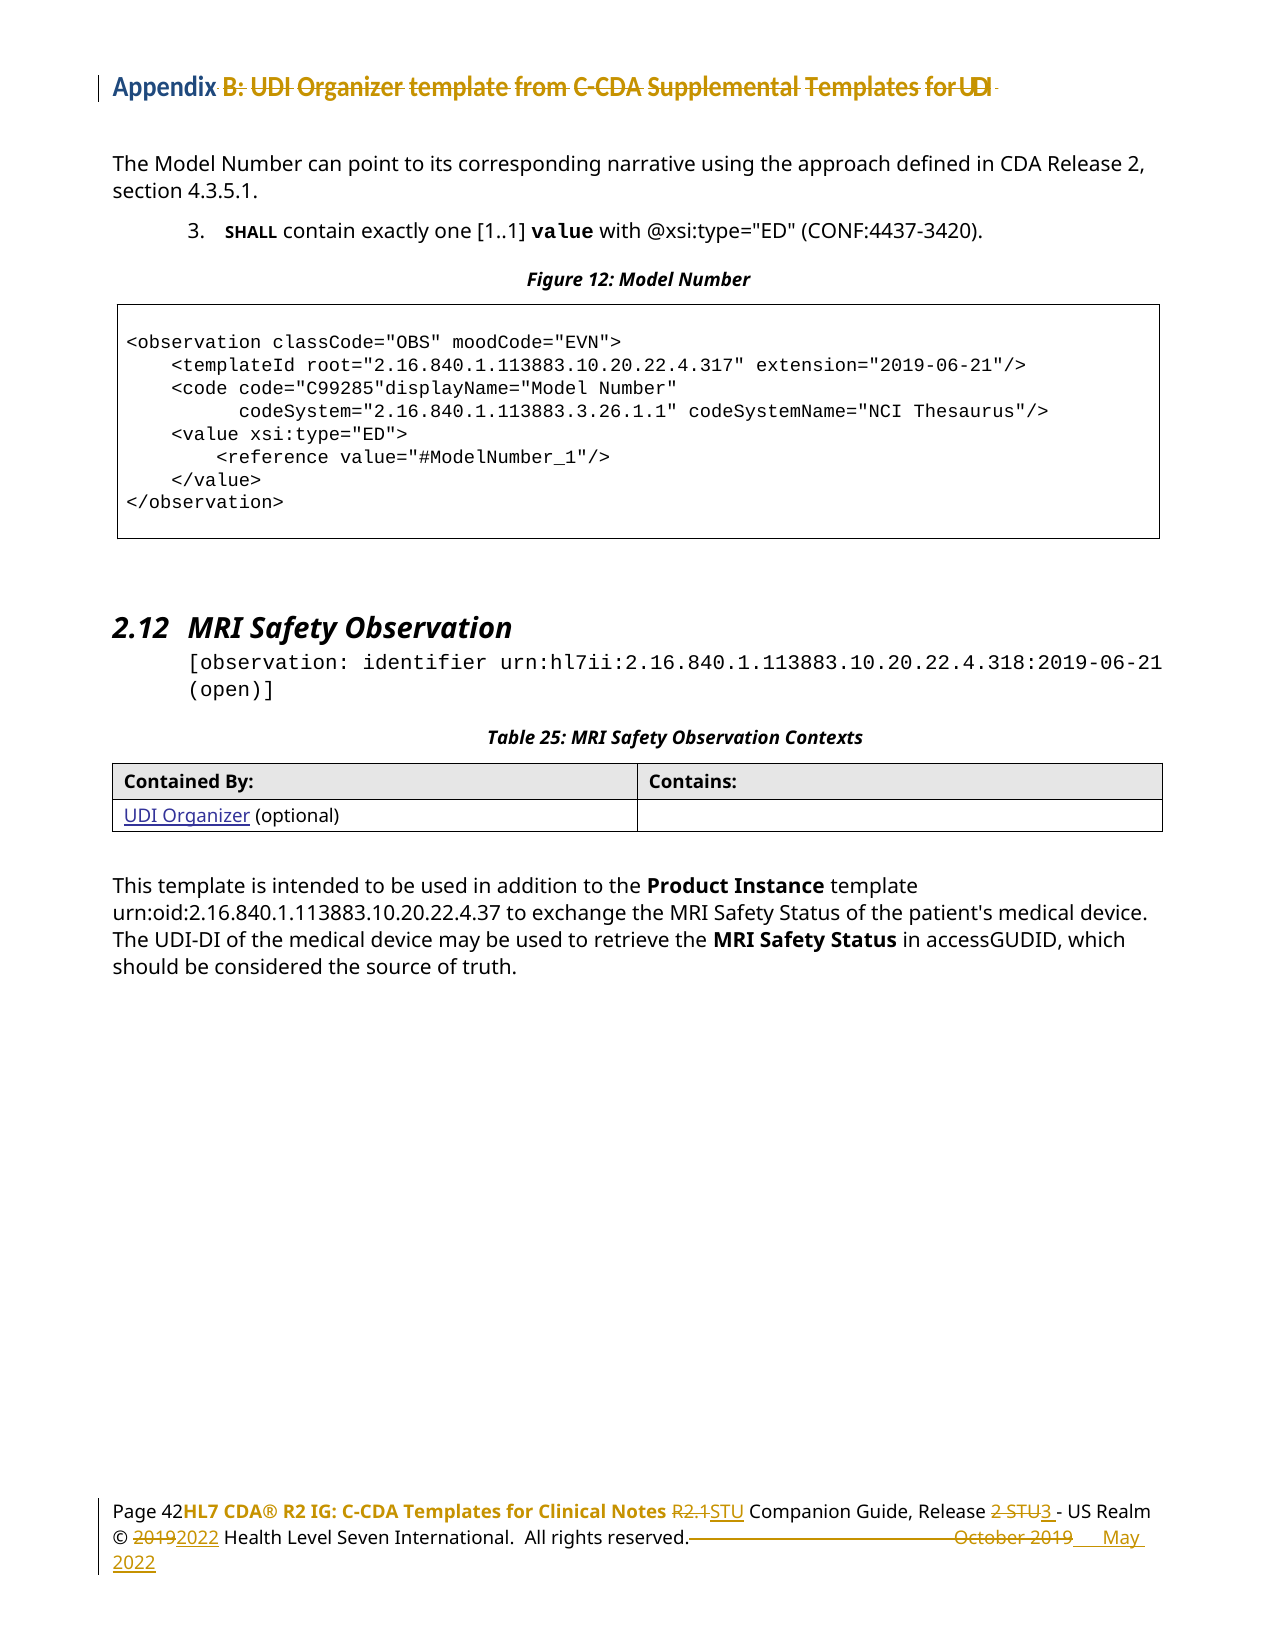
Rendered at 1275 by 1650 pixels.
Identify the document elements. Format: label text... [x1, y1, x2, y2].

text <code code="C99285"displayName="Model Number" [118, 373, 1159, 396]
subtitle MRI Safety Observation [285, 617, 1162, 644]
text </observation> [118, 487, 1159, 513]
text <reference value="#ModelNumber_1"/> [118, 442, 1159, 464]
text This template is intended to be used in addition to the Product Instance template urn:oid:2.16.840.1.113883.10.20.22.4.37 to exchange the MRI Safety Status of the patient's medical device. The UDI-DI of the medical device may be used to retrieve the MRI Safety Status in accessGUDID, which should be considered the source of truth. [112, 872, 1162, 980]
table_header Contained By: [113, 764, 637, 799]
text codeSystem="2.16.840.1.113883.3.26.1.1" codeSystemName="NCI Thesaurus"/> [118, 396, 1159, 419]
text <observation classCode="OBS" moodCode="EVN"> [118, 327, 1159, 350]
table_cell UDI Organizer (optional) [113, 800, 637, 831]
subtitle MRI Safety Observation [112, 617, 288, 644]
text The Model Number can point to its corresponding narrative using the approach defined in CDA Release 2, section 4.3.5.1. [112, 150, 1162, 204]
text [observation: identifier urn:hl7ii:2.16.840.1.113883.10.20.22.4.318:2019-06-21 (open)] [187, 648, 1162, 702]
table_cell [638, 800, 1162, 831]
text Table : MRI Safety Observation Contexts [187, 723, 1162, 750]
text <value xsi:type="ED"> [118, 419, 1159, 442]
text </value> [118, 464, 1159, 487]
list SHALL contain exactly one [1..1] value with @xsi:type="ED" (CONF:4437-3420). [187, 217, 1162, 244]
table_header Contains: [638, 764, 1162, 799]
text <templateId root="2.16.840.1.113883.10.20.22.4.317" extension="2019-06-21"/> [118, 350, 1159, 373]
text Figure 12: Model Number [126, 264, 1151, 292]
